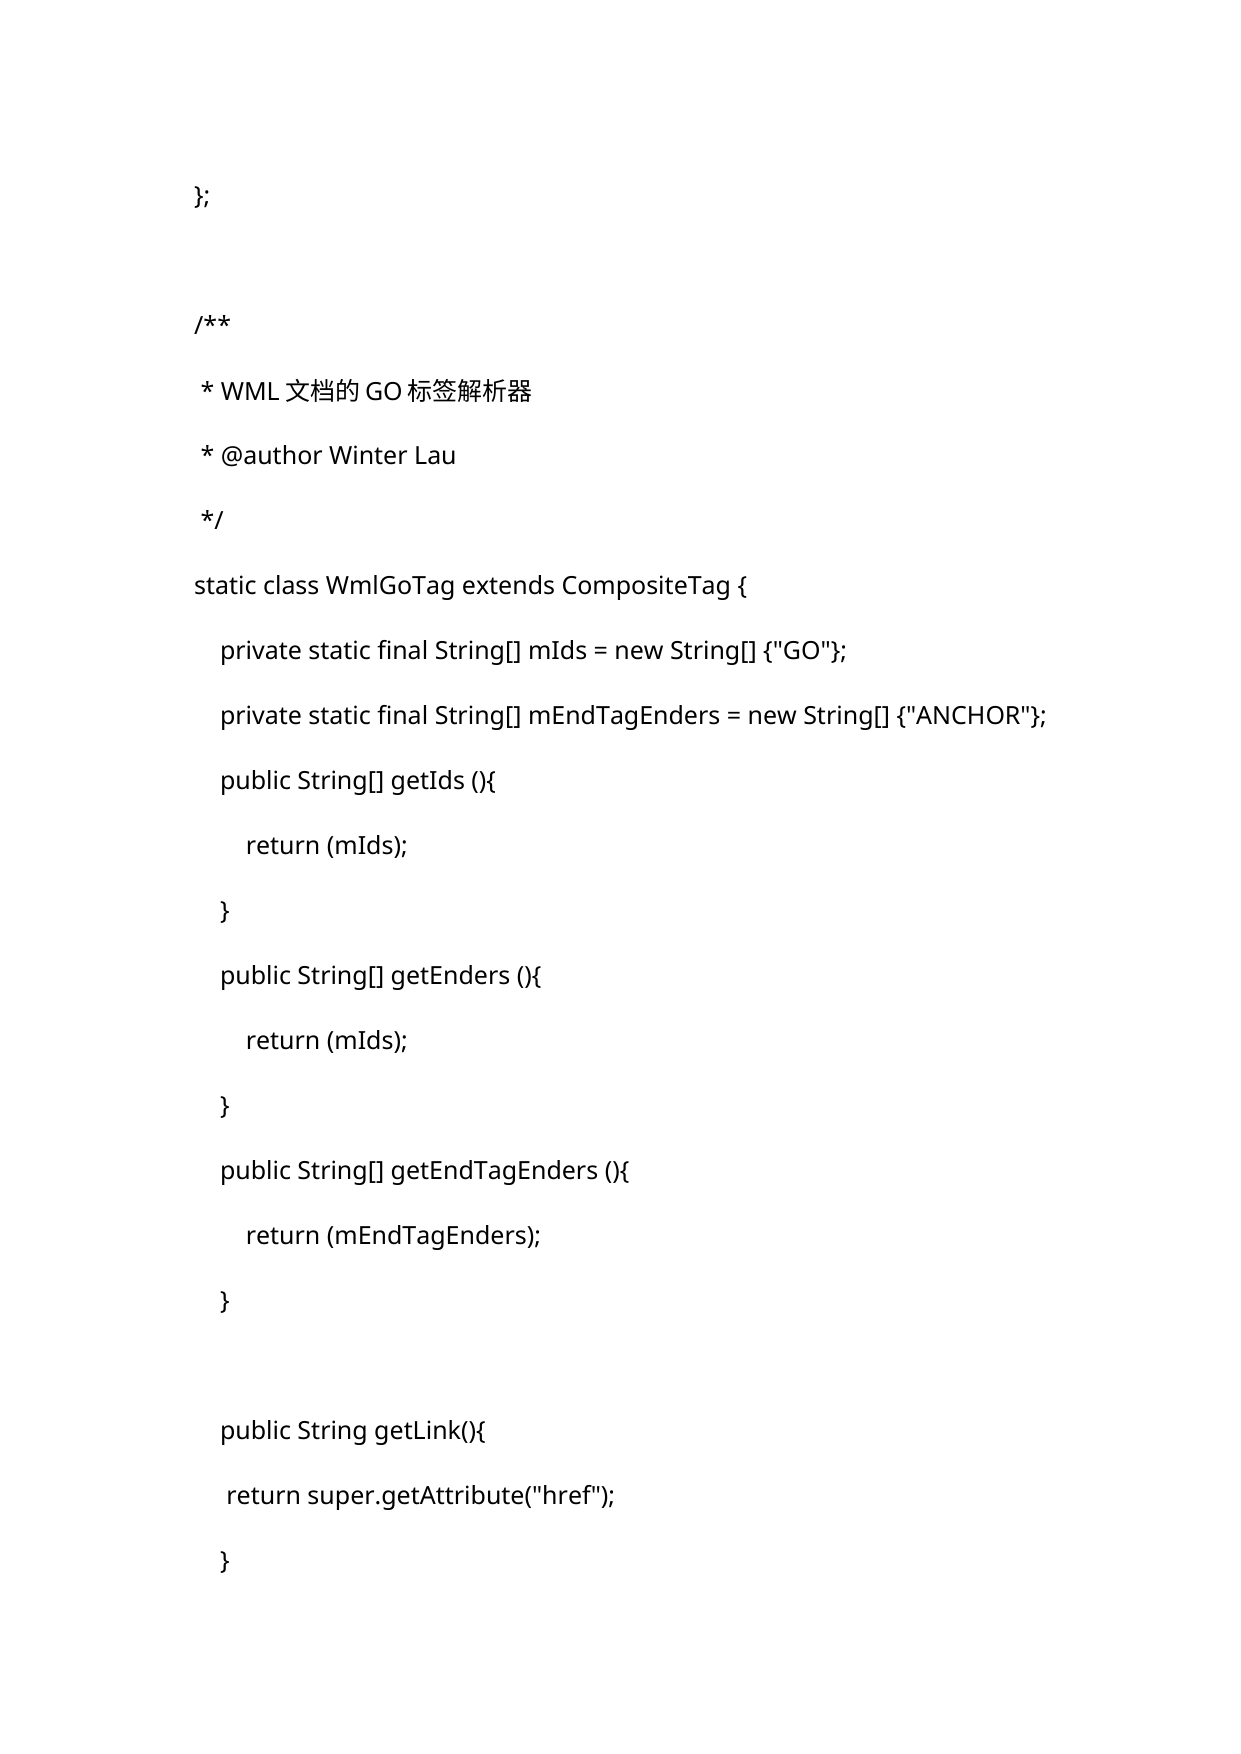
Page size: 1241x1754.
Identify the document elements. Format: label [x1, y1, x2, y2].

table_header [188, 162, 1053, 1592]
